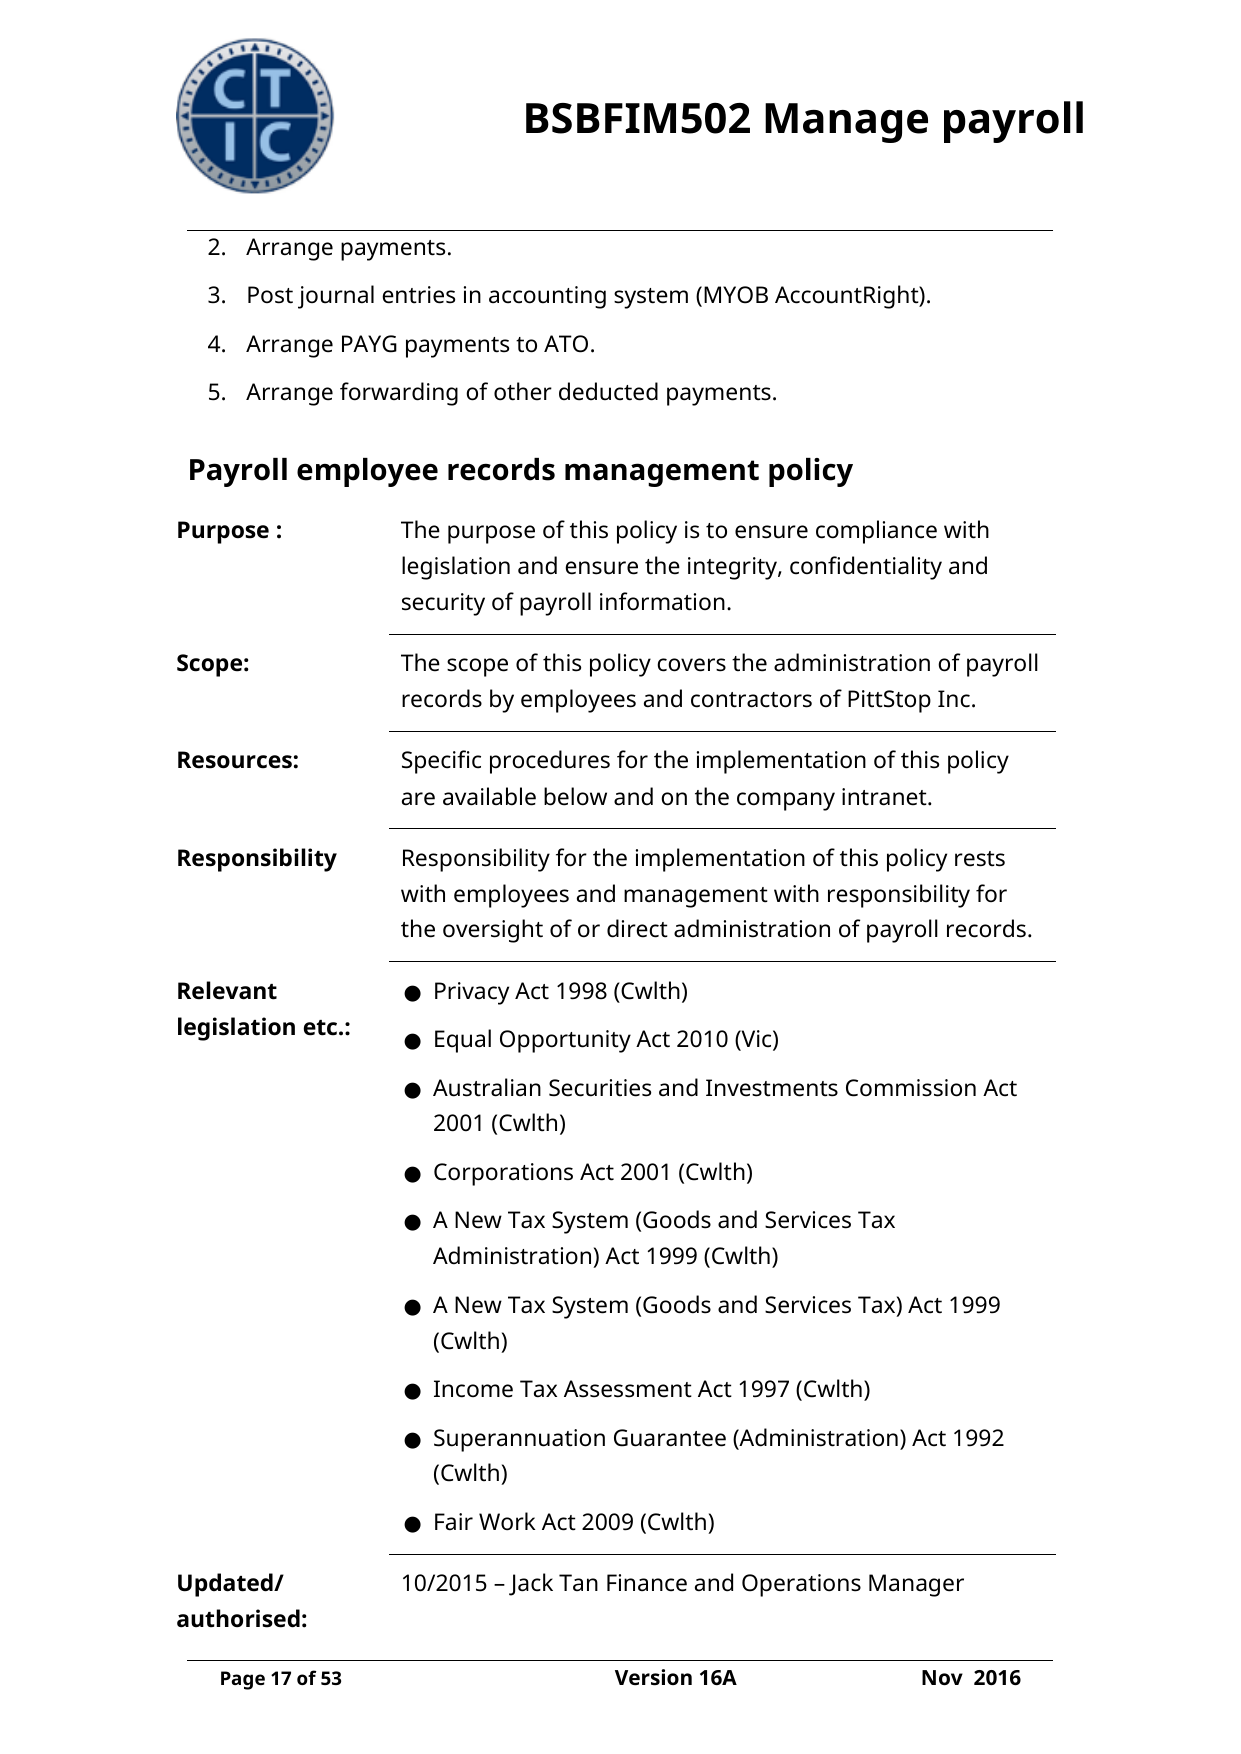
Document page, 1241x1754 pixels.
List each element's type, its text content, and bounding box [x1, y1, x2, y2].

subtitle Payroll employee records management policy [187, 450, 1053, 489]
table_cell Responsibility for the implementation of this policy rests with employees and management with responsibility for the oversight of or direct administration of payroll records. [389, 829, 1056, 961]
list Post journal entries in accounting system (MYOB AccountRight). [217, 279, 1053, 311]
table_cell 10/2015 – Jack Tan Finance and Operations Manager [389, 1555, 1056, 1651]
list Arrange payments. [217, 231, 1053, 262]
list Arrange PAYG payments to ATO. [217, 328, 1053, 359]
list Arrange forwarding of other deducted payments. [217, 376, 1053, 407]
table_header The purpose of this policy is to ensure compliance with legislation and ensure the integrity, confidentiality and security of payroll information. [389, 502, 1056, 634]
table_header Purpose : [165, 502, 389, 634]
table_cell The scope of this policy covers the administration of payroll records by employees and contractors of PittStop Inc. [389, 635, 1056, 731]
table_cell Resources: [165, 731, 389, 828]
table_cell Updated/authorised: [165, 1554, 389, 1651]
table_cell Relevant legislation etc.: [165, 961, 389, 1553]
table_cell Scope: [165, 634, 389, 731]
table_cell Privacy Act 1998 (Cwlth) Equal Opportunity Act 2010 (Vic) Australian Securities and Investments Commission Act 2001 (Cwlth) Corporations Act 2001 (Cwlth) A New Tax System (Goods and Services Tax Administration) Act 1999 (Cwlth) A New Tax System (Goods and Services Tax) Act 1999 (Cwlth) Income Tax Assessment Act 1997 (Cwlth) Superannuation Guarantee (Administration) Act 1992 (Cwlth) Fair Work Act 2009 (Cwlth) [389, 962, 1056, 1553]
table_cell Specific procedures for the implementation of this policy are available below and on the company intranet. [389, 732, 1056, 828]
table_cell Responsibility [165, 828, 389, 961]
